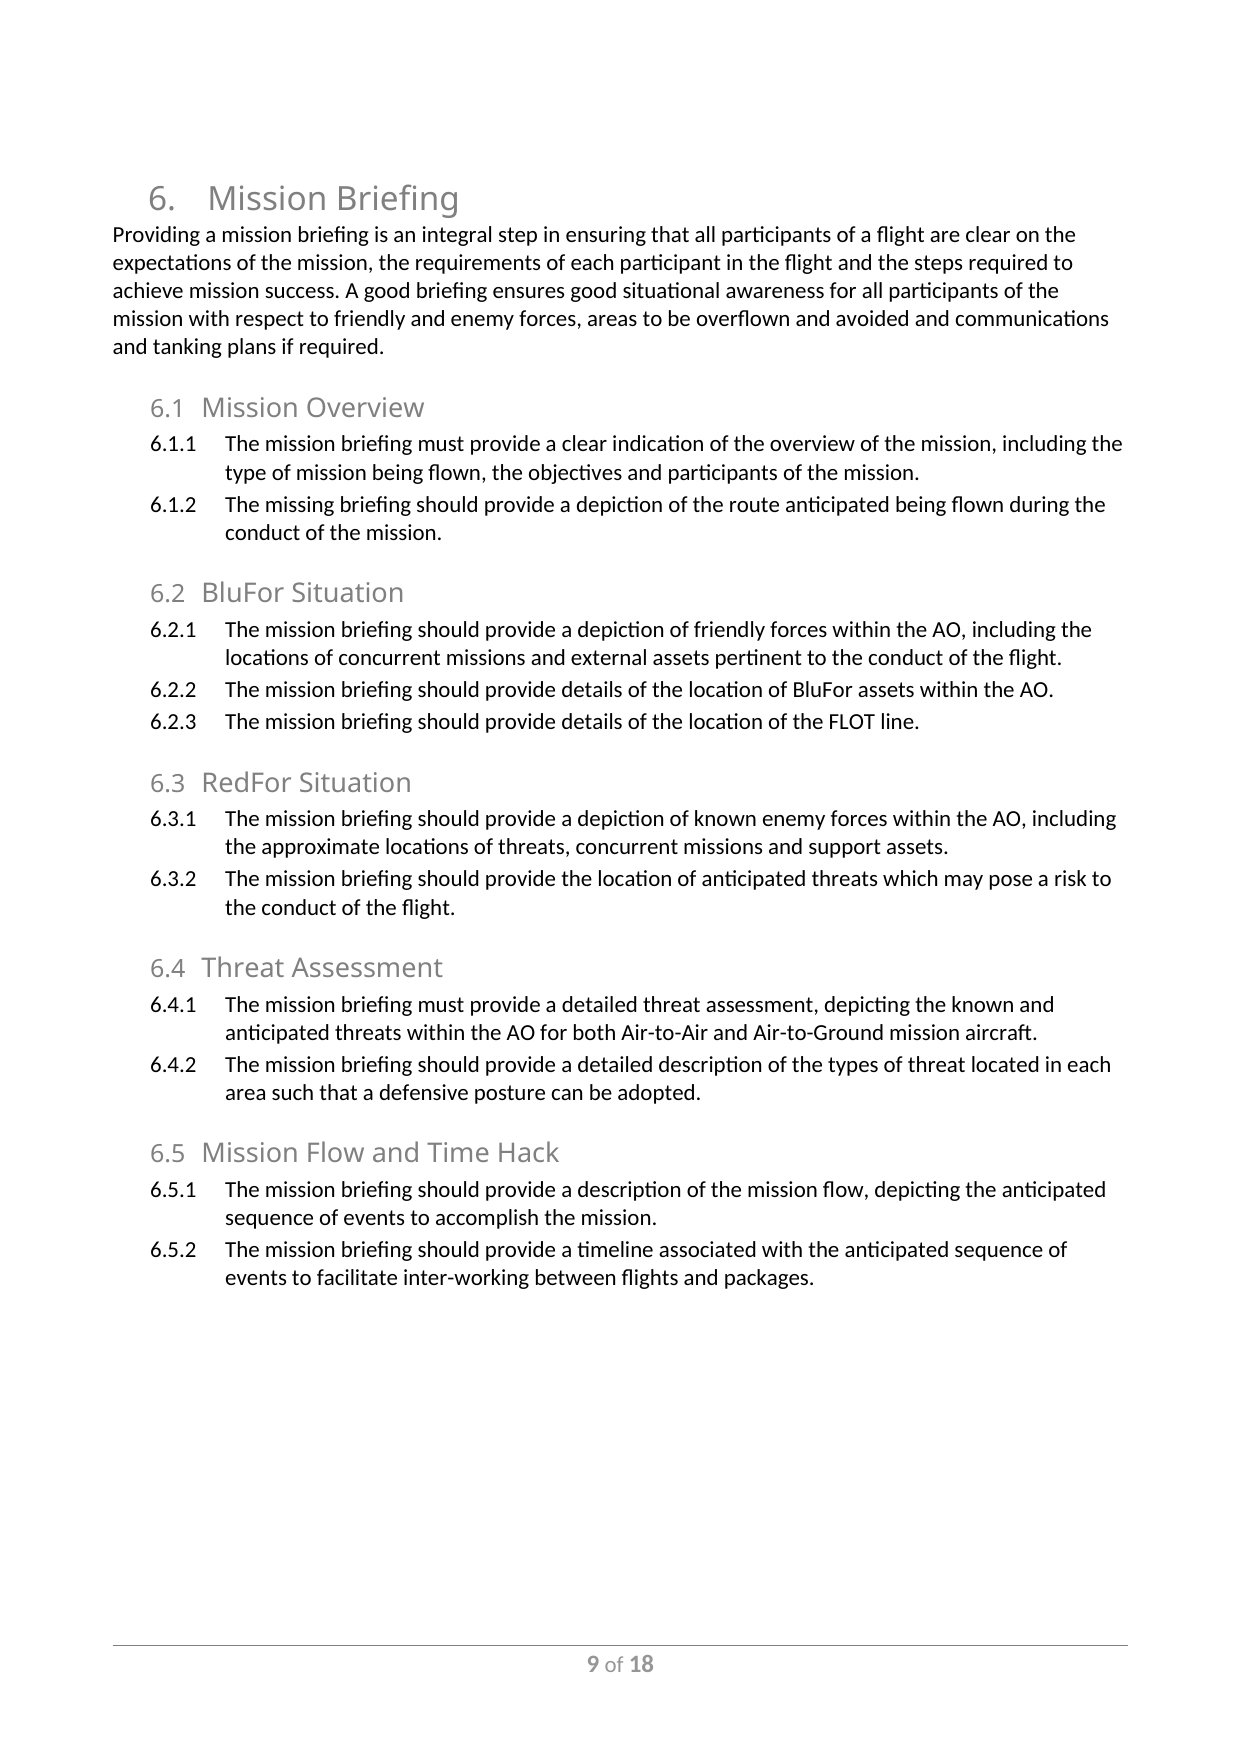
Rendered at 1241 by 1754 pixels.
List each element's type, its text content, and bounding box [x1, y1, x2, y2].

text Providing a mission briefing is an integral step in ensuring that all participants of a flight are clear on the expectations of the mission, the requirements of each participant in the flight and the steps required to achieve mission success. A good briefing ensures good situational awareness for all participants of the mission with respect to friendly and enemy forces, areas to be overflown and avoided and communications and tanking plans if required. [112, 220, 1128, 361]
subtitle The missing briefing should provide a depiction of the route anticipated being flown during the conduct of the mission. [150, 490, 1128, 546]
subtitle The mission briefing should provide a description of the mission flow, depicting the anticipated sequence of events to accomplish the mission. [150, 1175, 1128, 1231]
subtitle The mission briefing must provide a detailed threat assessment, depicting the known and anticipated threats within the AO for both Air-to-Air and Air-to-Ground mission aircraft. [150, 990, 1128, 1046]
subtitle Mission Briefing [148, 175, 1128, 220]
subtitle The mission briefing must provide a clear indication of the overview of the mission, including the type of mission being flown, the objectives and participants of the mission. [150, 429, 1128, 486]
subtitle Threat Assessment [150, 949, 1128, 986]
subtitle Mission Overview [150, 388, 1128, 425]
subtitle Mission Flow and Time Hack [150, 1134, 1128, 1171]
subtitle BluFor Situation [150, 574, 1128, 611]
subtitle RedFor Situation [150, 763, 1128, 800]
subtitle The mission briefing should provide a timeline associated with the anticipated sequence of events to facilitate inter-working between flights and packages. [150, 1235, 1128, 1291]
subtitle The mission briefing should provide a depiction of friendly forces within the AO, including the locations of concurrent missions and external assets pertinent to the conduct of the flight. [150, 615, 1128, 671]
subtitle The mission briefing should provide the location of anticipated threats which may pose a risk to the conduct of the flight. [150, 864, 1128, 921]
subtitle The mission briefing should provide details of the location of the FLOT line. [150, 707, 1128, 735]
subtitle The mission briefing should provide a depiction of known enemy forces within the AO, including the approximate locations of threats, concurrent missions and support assets. [150, 804, 1128, 860]
subtitle The mission briefing should provide a detailed description of the types of threat located in each area such that a defensive posture can be adopted. [150, 1050, 1128, 1106]
subtitle The mission briefing should provide details of the location of BluFor assets within the AO. [150, 675, 1128, 703]
